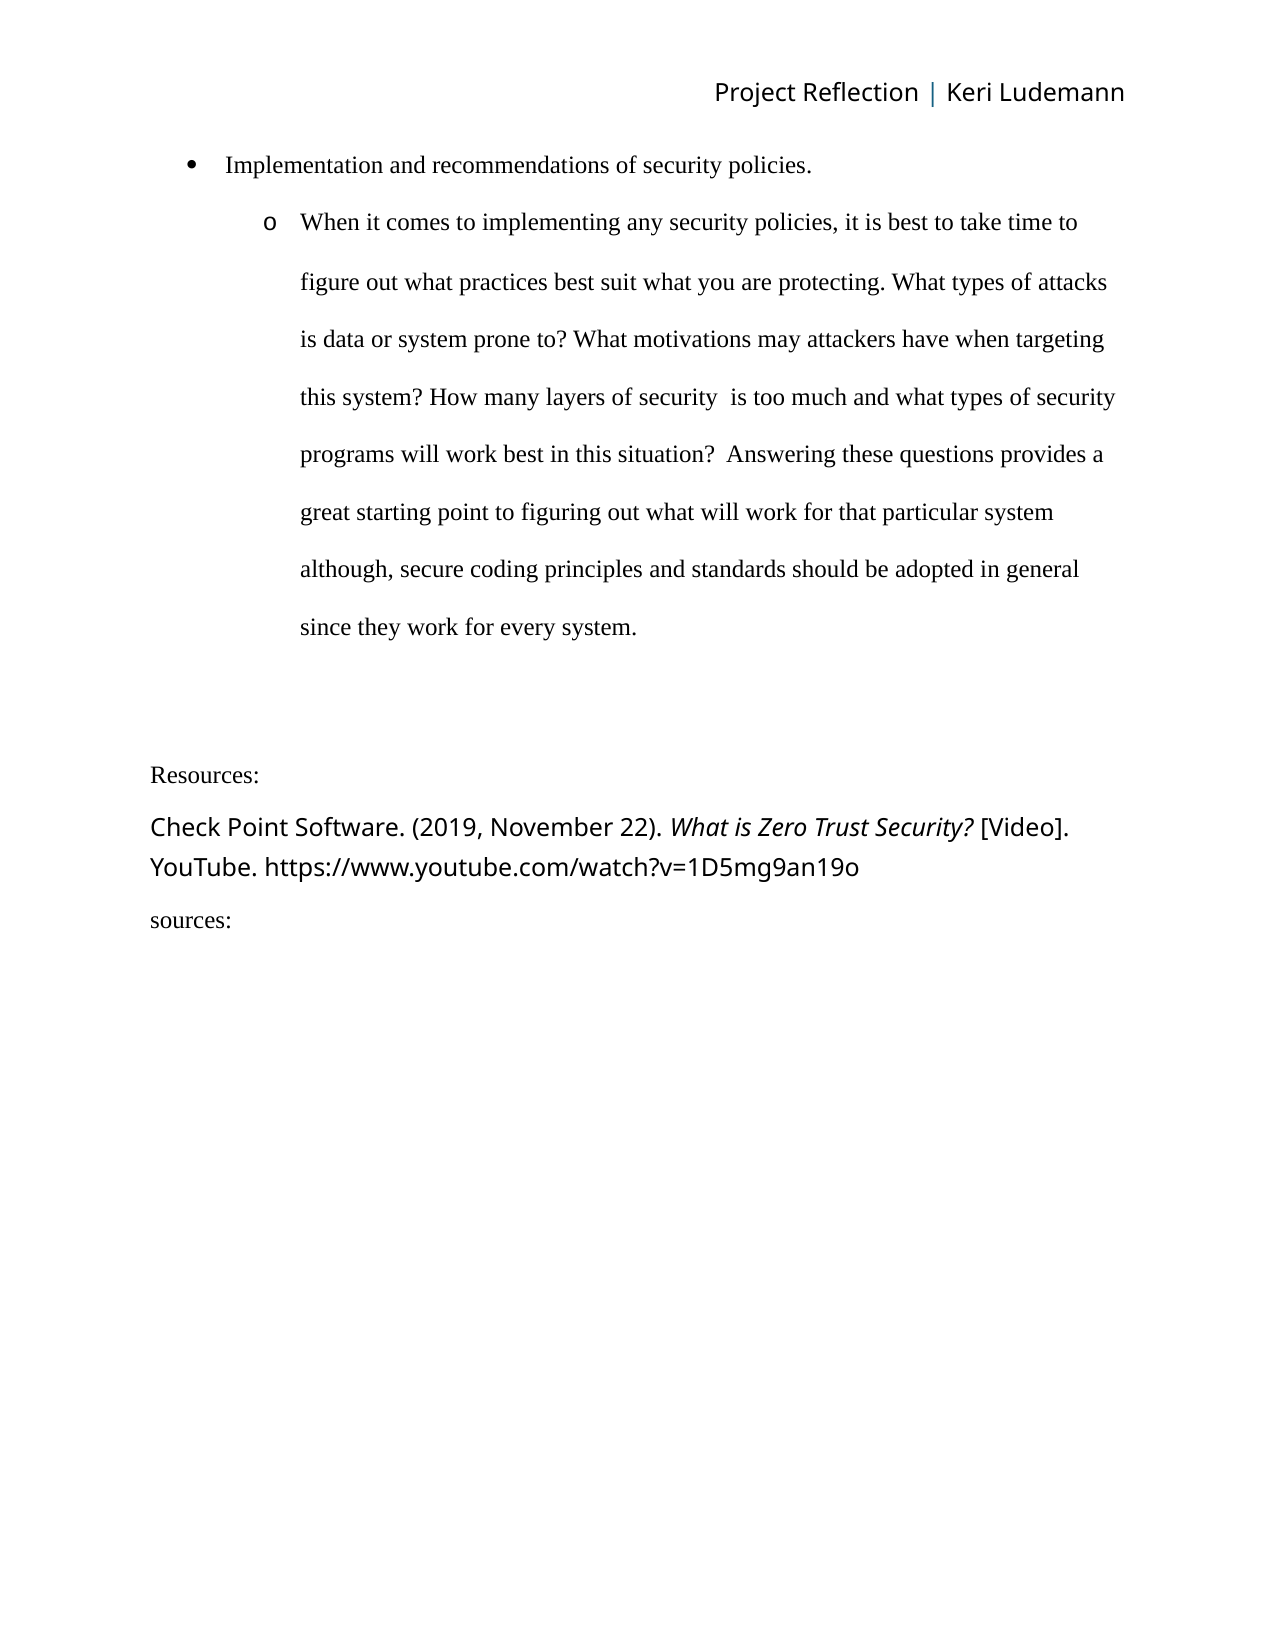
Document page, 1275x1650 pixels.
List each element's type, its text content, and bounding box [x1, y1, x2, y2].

list When it comes to implementing any security policies, it is best to take time to figure out what practices best suit what you are protecting. What types of attacks is data or system prone to? What motivations may attackers have when targeting this system? How many layers of security is too much and what types of security programs will work best in this situation? Answering these questions provides a great starting point to figuring out what will work for that particular system although, secure coding principles and standards should be adopted in general since they work for every system. [262, 207, 1125, 641]
text sources: [150, 905, 1125, 934]
text Check Point Software. (2019, November 22). What is Zero Trust Security? [Video]. YouTube. https://www.youtube.com/watch?v=1D5mg9an19o [150, 810, 1125, 883]
list Implementation and recommendations of security policies. [187, 150, 1125, 179]
text Resources: [150, 760, 1125, 789]
